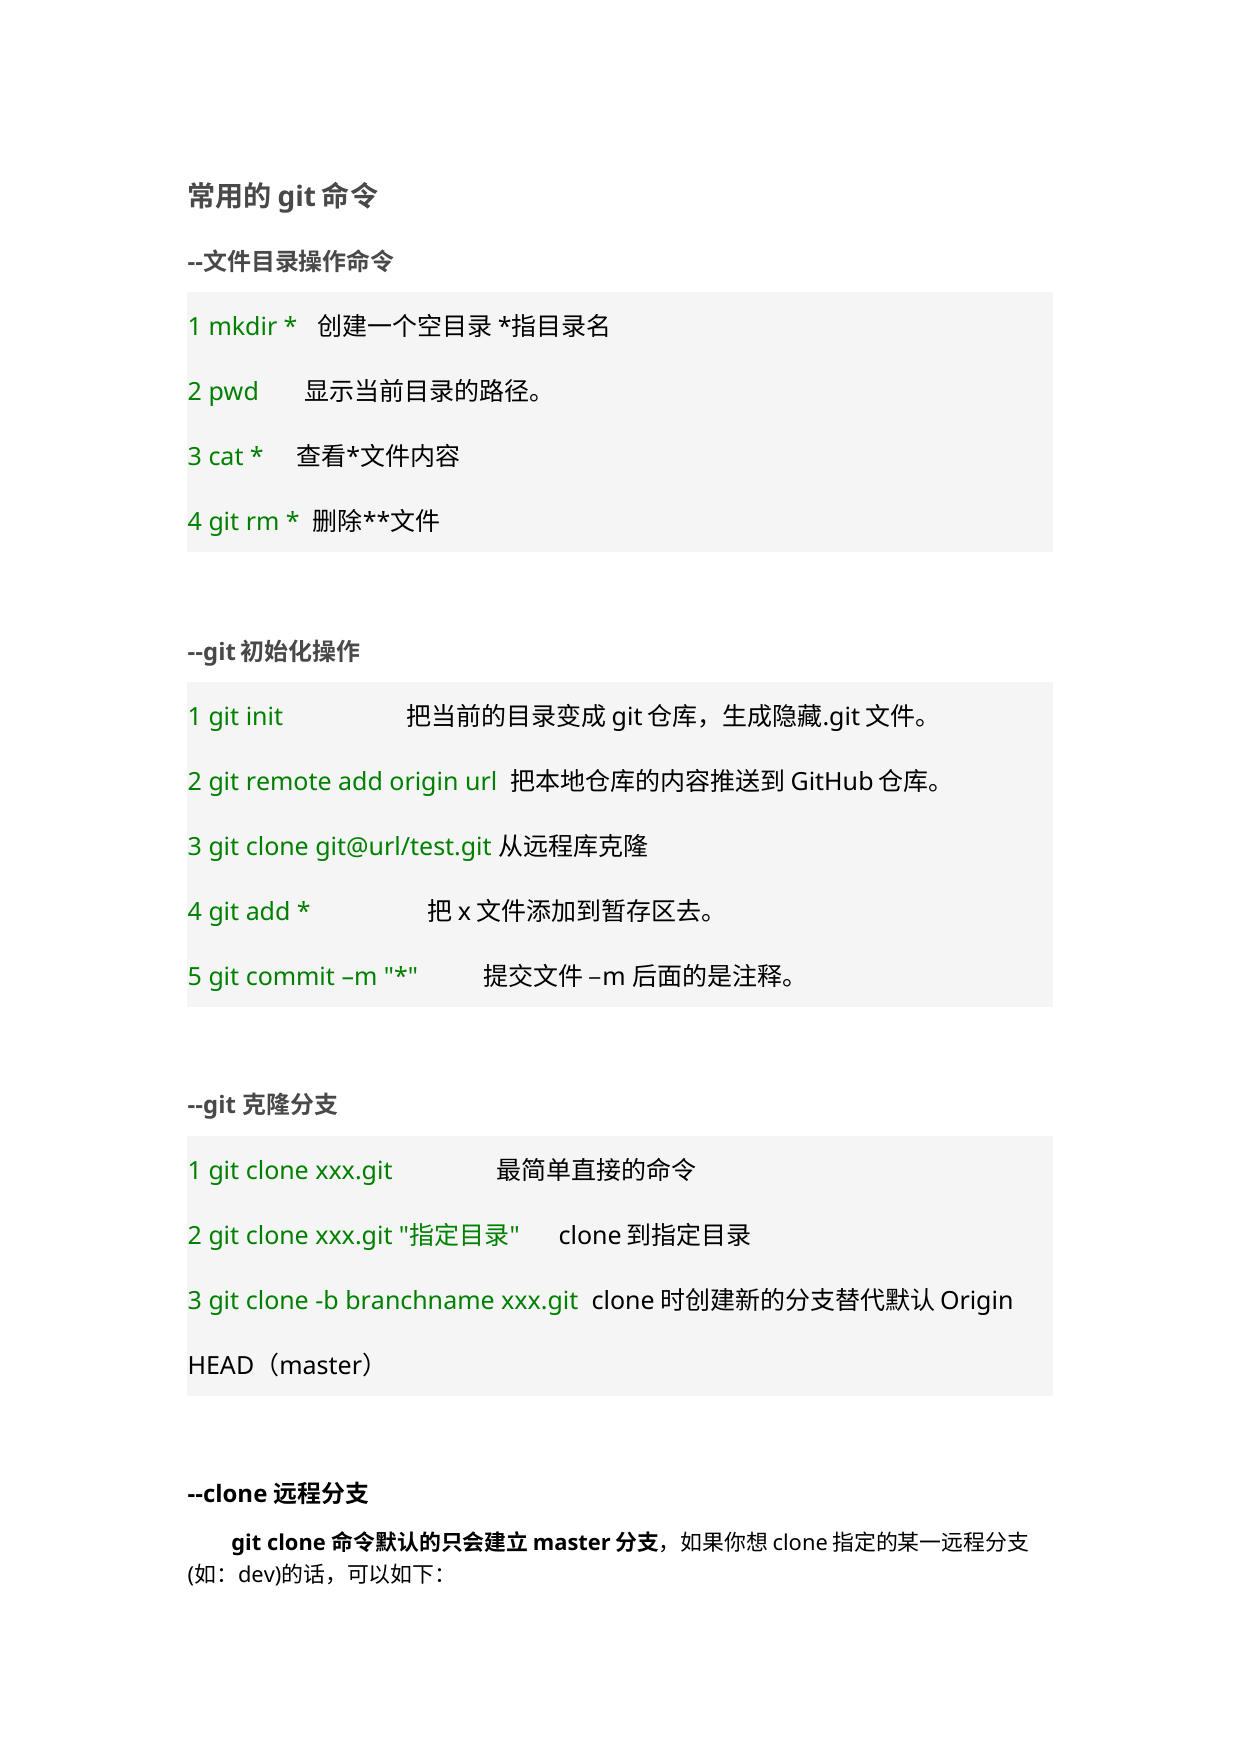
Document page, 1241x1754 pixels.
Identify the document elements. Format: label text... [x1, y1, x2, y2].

text --git初始化操作 [187, 617, 1053, 682]
text --clone 远程分支 [187, 1459, 1053, 1524]
text 3 git clone git@url/test.git 从远程库克隆 [187, 812, 1053, 877]
text 4 git rm * 删除**文件 [187, 487, 1053, 552]
text 1 git clone xxx.git 最简单直接的命令 [187, 1136, 1053, 1201]
text 4 git add * 把x文件添加到暂存区去。 [187, 877, 1053, 942]
text 5 git commit –m "*" 提交文件 –m 后面的是注释。 [187, 942, 1053, 1007]
text 2 git remote add origin url 把本地仓库的内容推送到GitHub仓库。 [187, 747, 1053, 812]
text 2 git clone xxx.git "指定目录" clone到指定目录 [187, 1201, 1053, 1266]
text 2 pwd 显示当前目录的路径。 [187, 357, 1053, 422]
text 1 git init 把当前的目录变成git仓库，生成隐藏.git文件。 [187, 682, 1053, 747]
text --文件目录操作命令 [187, 227, 1053, 292]
text 常用的git命令 [187, 162, 1053, 227]
text --git 克隆分支 [187, 1071, 1053, 1136]
text 3 cat * 查看*文件内容 [187, 422, 1053, 487]
text git clone 命令默认的只会建立master分支，如果你想clone指定的某一远程分支(如：dev)的话，可以如下： [187, 1524, 1053, 1589]
text 3 git clone -b branchname xxx.git clone时创建新的分支替代默认Origin HEAD（master） [187, 1266, 1053, 1396]
text 1 mkdir * 创建一个空目录 *指目录名 [187, 292, 1053, 357]
